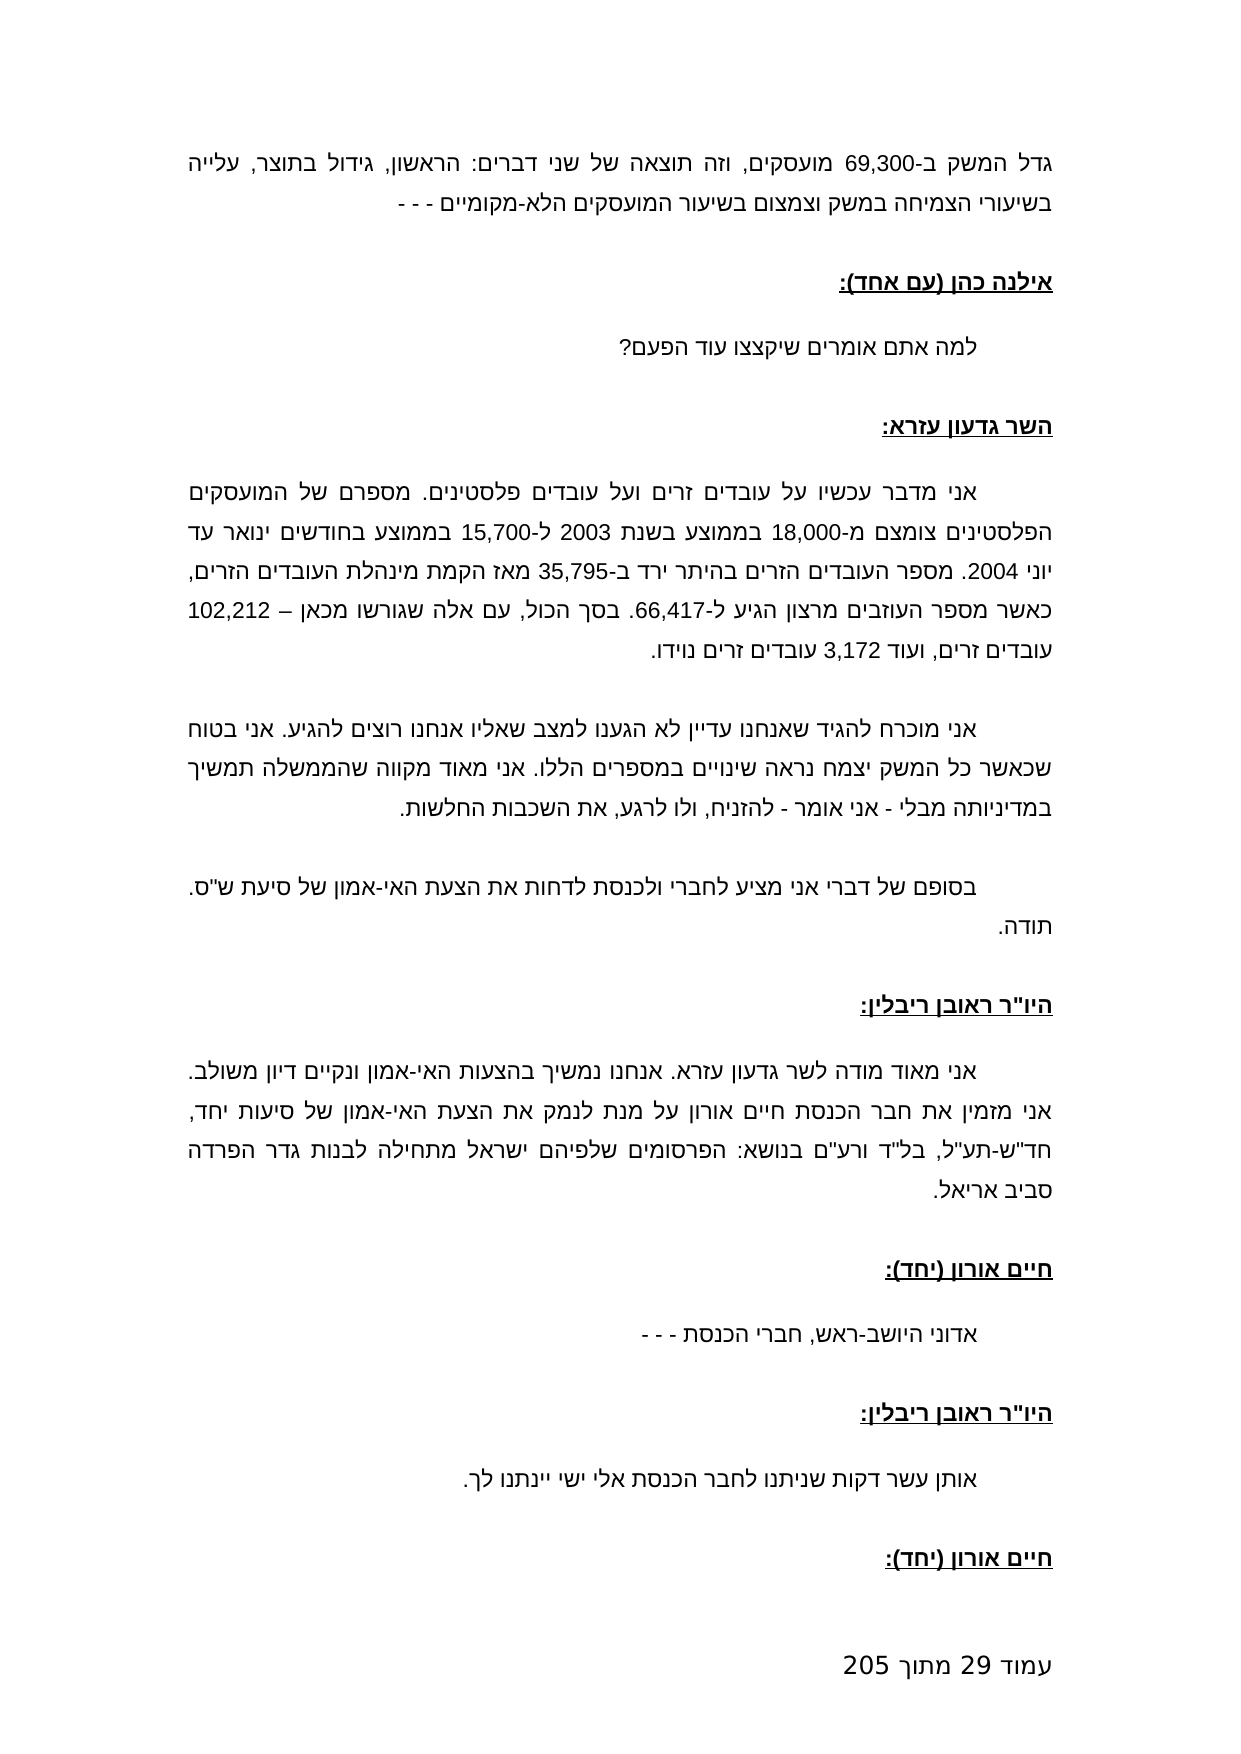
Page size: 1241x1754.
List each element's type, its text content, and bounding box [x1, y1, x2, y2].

text היו"ר ראובן ריבלין: [187, 1400, 1053, 1427]
text אילנה כהן (עם אחד): [187, 268, 1053, 295]
text אני מדבר עכשיו על עובדים זרים ועל עובדים פלסטינים. מספרם של המועסקים הפלסטינים צומצם מ-18,000 בממוצע בשנת 2003 ל-15,700 בממוצע בחודשים ינואר עד יוני 2004. מספר העובדים הזרים בהיתר ירד ב-35,795 מאז הקמת מינהלת העובדים הזרים, כאשר מספר העוזבים מרצון הגיע ל-66,417. בסך הכול, עם אלה שגורשו מכאן – 102,212 עובדים זרים, ועוד 3,172 עובדים זרים נוידו. [187, 479, 1053, 663]
text אותן עשר דקות שניתנו לחבר הכנסת אלי ישי יינתנו לך. [187, 1466, 1053, 1492]
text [187, 150, 1053, 216]
text אדוני היושב-ראש, חברי הכנסת - - - [187, 1321, 1053, 1348]
text למה אתם אומרים שיקצצו עוד הפעם? [187, 334, 1053, 361]
text חיים אורון (יחד): [187, 1545, 1053, 1571]
text אני מאוד מודה לשר גדעון עזרא. אנחנו נמשיך בהצעות האי-אמון ונקיים דיון משולב. אני מזמין את חבר הכנסת חיים אורון על מנת לנמק את הצעת האי-אמון של סיעות יחד, חד"ש-תע"ל, בל"ד ורע"ם בנושא: הפרסומים שלפיהם ישראל מתחילה לבנות גדר הפרדה סביב אריאל. [187, 1058, 1053, 1203]
text אני מוכרח להגיד שאנחנו עדיין לא הגענו למצב שאליו אנחנו רוצים להגיע. אני בטוח שכאשר כל המשק יצמח נראה שינויים במספרים הללו. אני מאוד מקווה שהממשלה תמשיך במדיניותה מבלי - אני אומר - להזניח, ולו לרגע, את השכבות החלשות. [187, 716, 1053, 821]
text השר גדעון עזרא: [187, 413, 1053, 439]
text בסופם של דברי אני מציע לחברי ולכנסת לדחות את הצעת האי-אמון של סיעת ש"ס. תודה. [187, 874, 1053, 940]
text היו"ר ראובן ריבלין: [187, 992, 1053, 1019]
text חיים אורון (יחד): [187, 1256, 1053, 1282]
